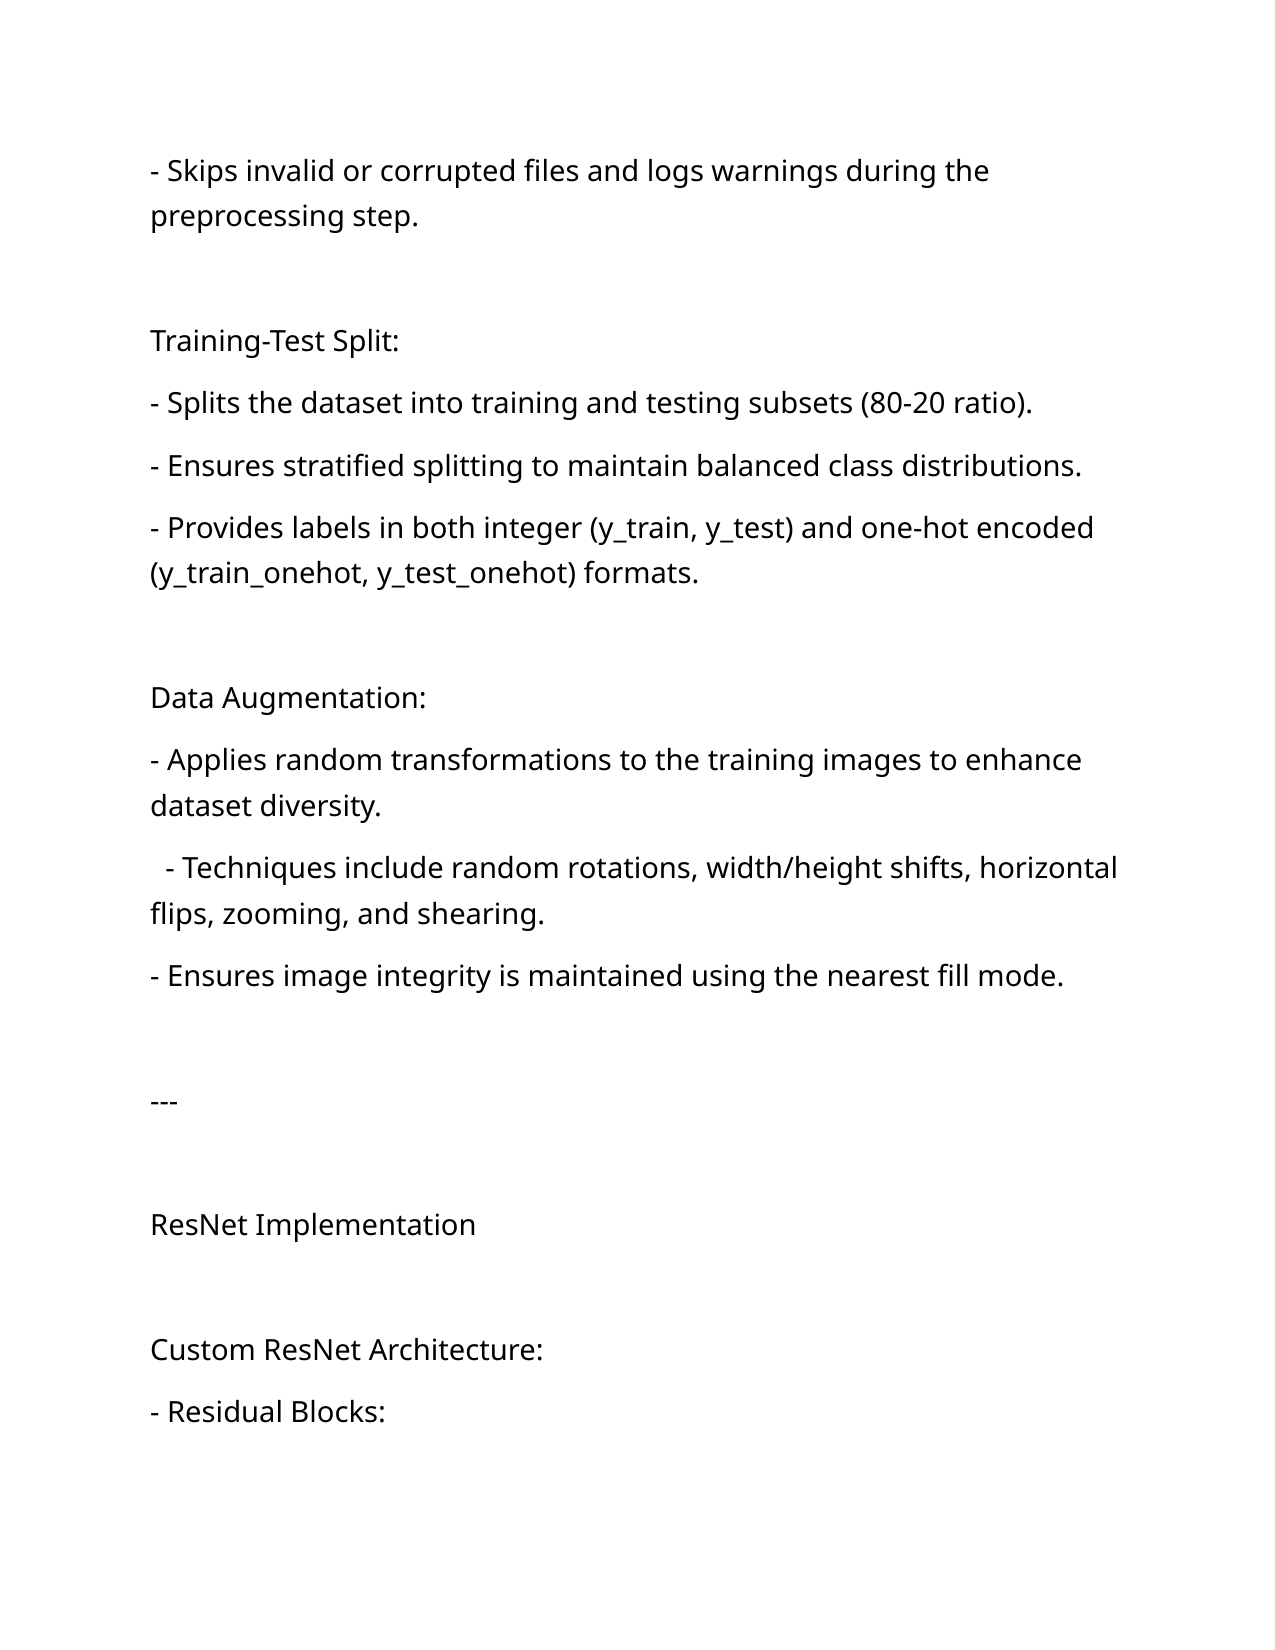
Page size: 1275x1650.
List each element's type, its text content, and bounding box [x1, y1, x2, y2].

text Data Augmentation: [150, 677, 1125, 717]
text - Residual Blocks: [150, 1391, 1125, 1431]
text Training-Test Split: [150, 320, 1125, 360]
text - Applies random transformations to the training images to enhance dataset diversity. [150, 739, 1125, 825]
text ResNet Implementation [150, 1204, 1125, 1244]
text --- [150, 1080, 1125, 1120]
text - Skips invalid or corrupted files and logs warnings during the preprocessing step. [150, 150, 1125, 235]
text - Ensures stratified splitting to maintain balanced class distributions. [150, 445, 1125, 484]
text - Provides labels in both integer (y_train, y_test) and one-hot encoded (y_train_onehot, y_test_onehot) formats. [150, 507, 1125, 592]
text - Splits the dataset into training and testing subsets (80-20 ratio). [150, 382, 1125, 422]
text Custom ResNet Architecture: [150, 1329, 1125, 1369]
text - Techniques include random rotations, width/height shifts, horizontal flips, zooming, and shearing. [150, 847, 1125, 933]
text - Ensures image integrity is maintained using the nearest fill mode. [150, 955, 1125, 995]
